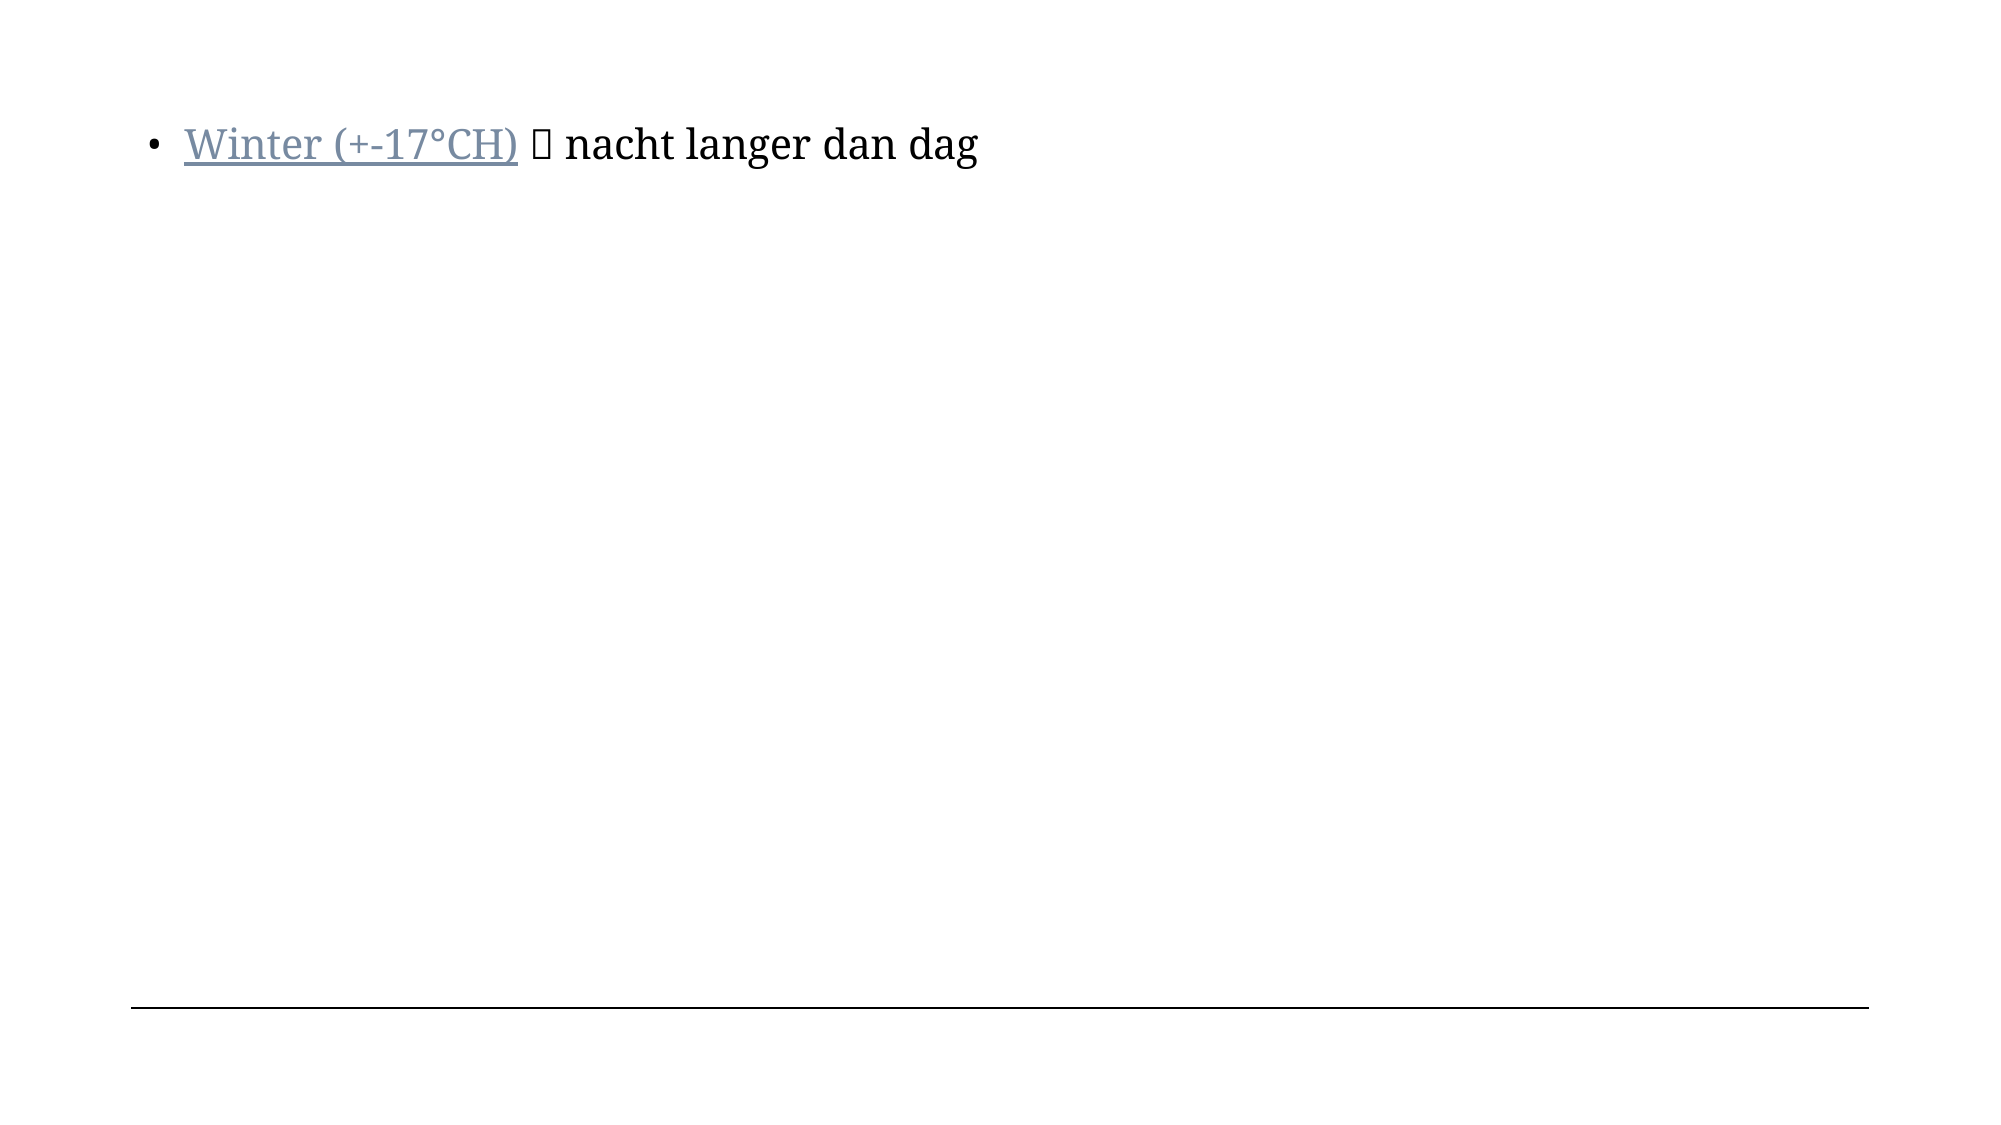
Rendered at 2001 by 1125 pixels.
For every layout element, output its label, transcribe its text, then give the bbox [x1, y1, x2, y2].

list Winter (+-17°CH)  nacht langer dan dag [146, 114, 1971, 171]
